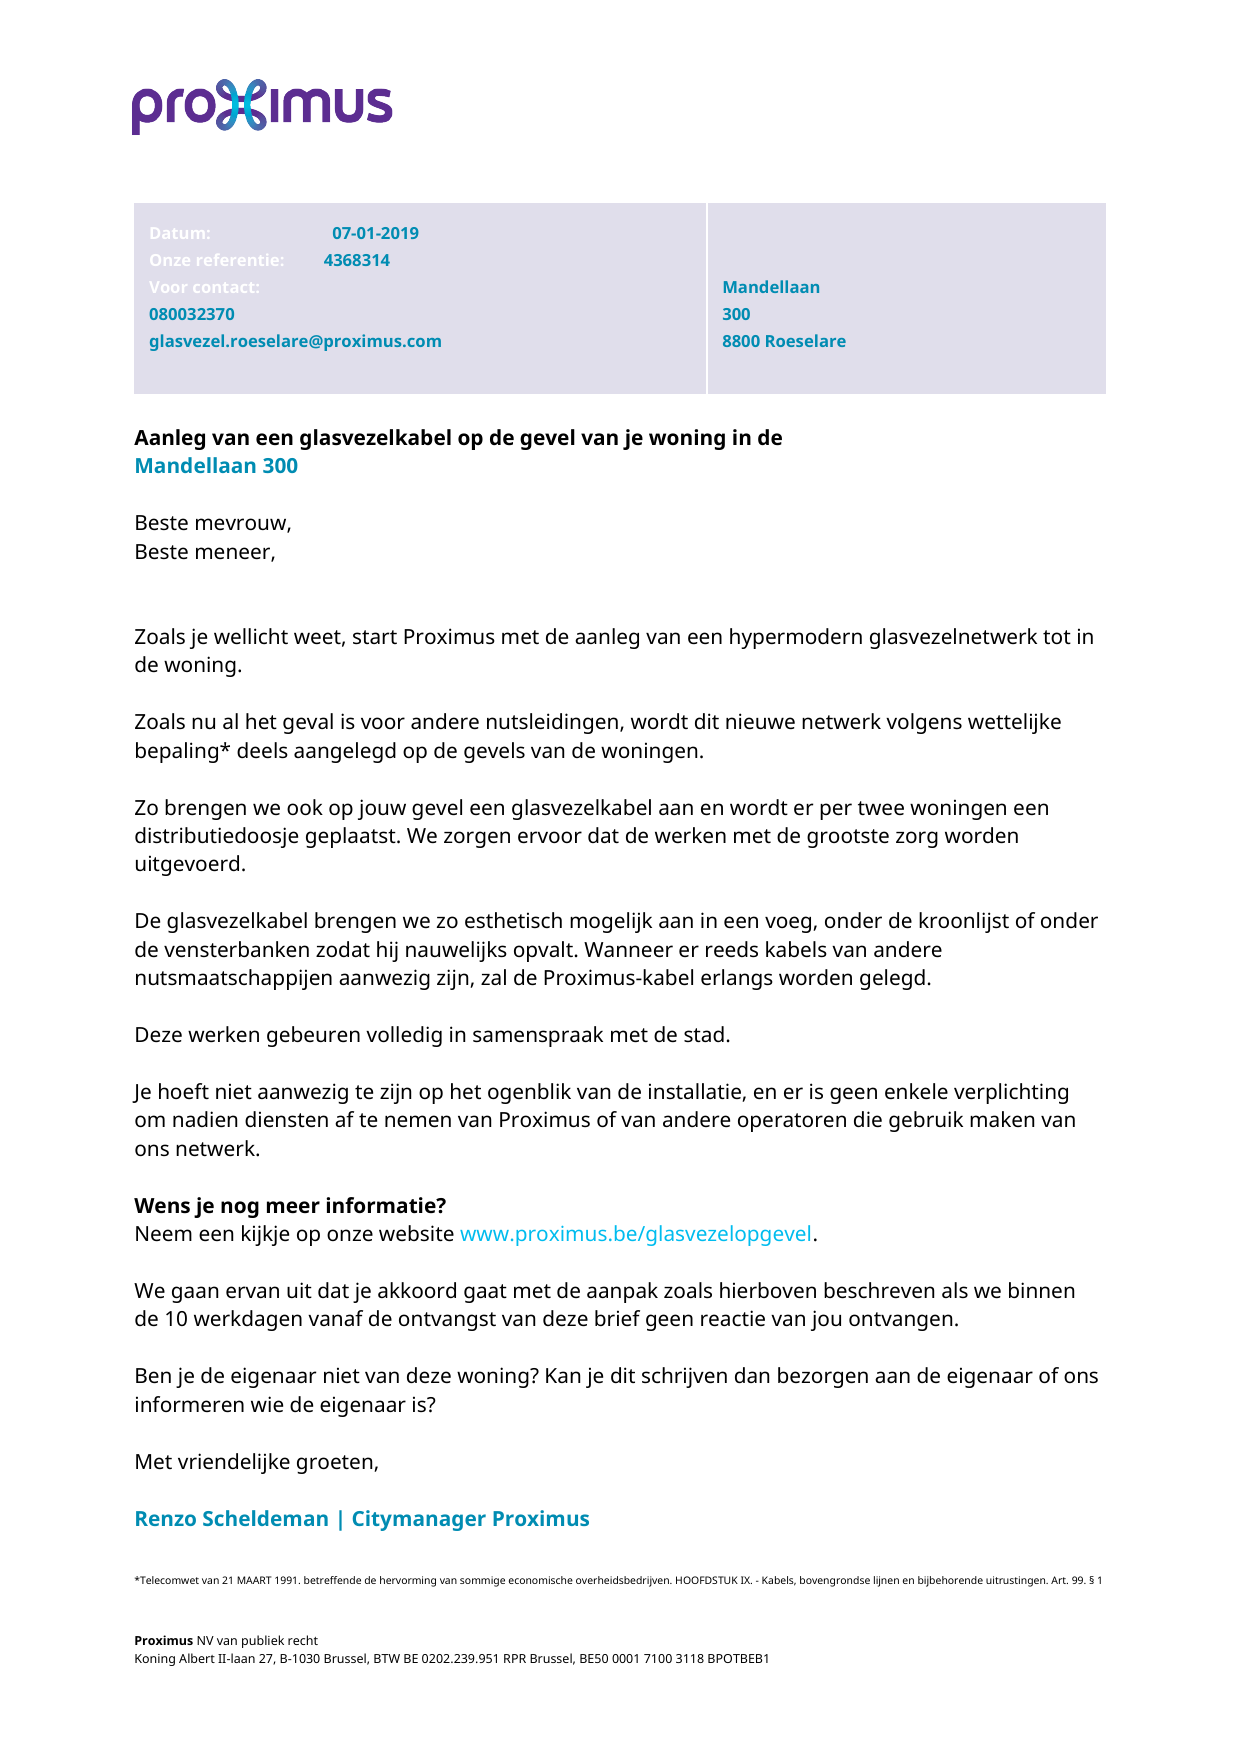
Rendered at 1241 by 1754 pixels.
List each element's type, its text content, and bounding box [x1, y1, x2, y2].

text Beste mevrouw, [134, 508, 1106, 537]
text Met vriendelijke groeten, [134, 1447, 1106, 1475]
text Wens je nog meer informatie? [134, 1191, 1106, 1219]
text Beste meneer, [134, 537, 1106, 565]
text Zoals nu al het geval is voor andere nutsleidingen, wordt dit nieuwe netwerk volgens wettelijke bepaling* deels aangelegd op de gevels van de woningen. [134, 707, 1106, 764]
text *Telecomwet van 21 MAART 1991. betreffende de hervorming van sommige economische overheidsbedrijven. HOOFDSTUK IX. - Kabels, bovengrondse lijnen en bijbehorende uitrustingen. Art. 99. § 1 [134, 1561, 1106, 1588]
text Deze werken gebeuren volledig in samenspraak met de stad. [134, 1020, 1106, 1049]
text Mandellaan 300 [134, 451, 1106, 480]
text Aanleg van een glasvezelkabel op de gevel van je woning in de [134, 423, 1106, 451]
table_header Datum: 07-01-2019 Onze referentie: 4368314 Voor contact: 080032370 glasvezel.roeselare@proximus.com [134, 203, 706, 394]
text Ben je de eigenaar niet van deze woning? Kan je dit schrijven dan bezorgen aan de eigenaar of ons informeren wie de eigenaar is? [134, 1361, 1106, 1418]
picture [0, 0, 1241, 149]
text We gaan ervan uit dat je akkoord gaat met de aanpak zoals hierboven beschreven als we binnen de 10 werkdagen vanaf de ontvangst van deze brief geen reactie van jou ontvangen. [134, 1276, 1106, 1333]
text De glasvezelkabel brengen we zo esthetisch mogelijk aan in een voeg, onder de kroonlijst of onder de vensterbanken zodat hij nauwelijks opvalt. Wanneer er reeds kabels van andere nutsmaatschappijen aanwezig zijn, zal de Proximus-kabel erlangs worden gelegd. [134, 906, 1106, 992]
text Je hoeft niet aanwezig te zijn op het ogenblik van de installatie, en er is geen enkele verplichting om nadien diensten af te nemen van Proximus of van andere operatoren die gebruik maken van ons netwerk. [134, 1077, 1106, 1162]
text Zoals je wellicht weet, start Proximus met de aanleg van een hypermodern glasvezelnetwerk tot in de woning. [134, 622, 1106, 679]
text Zo brengen we ook op jouw gevel een glasvezelkabel aan en wordt er per twee woningen een distributiedoosje geplaatst. We zorgen ervoor dat de werken met de grootste zorg worden uitgevoerd. [134, 793, 1106, 878]
table_header Mandellaan 300 8800 Roeselare [708, 203, 1106, 394]
text Renzo Scheldeman | Citymanager Proximus [134, 1504, 1106, 1532]
text Neem een kijkje op onze website www.proximus.be/glasvezelopgevel. [134, 1219, 1106, 1248]
